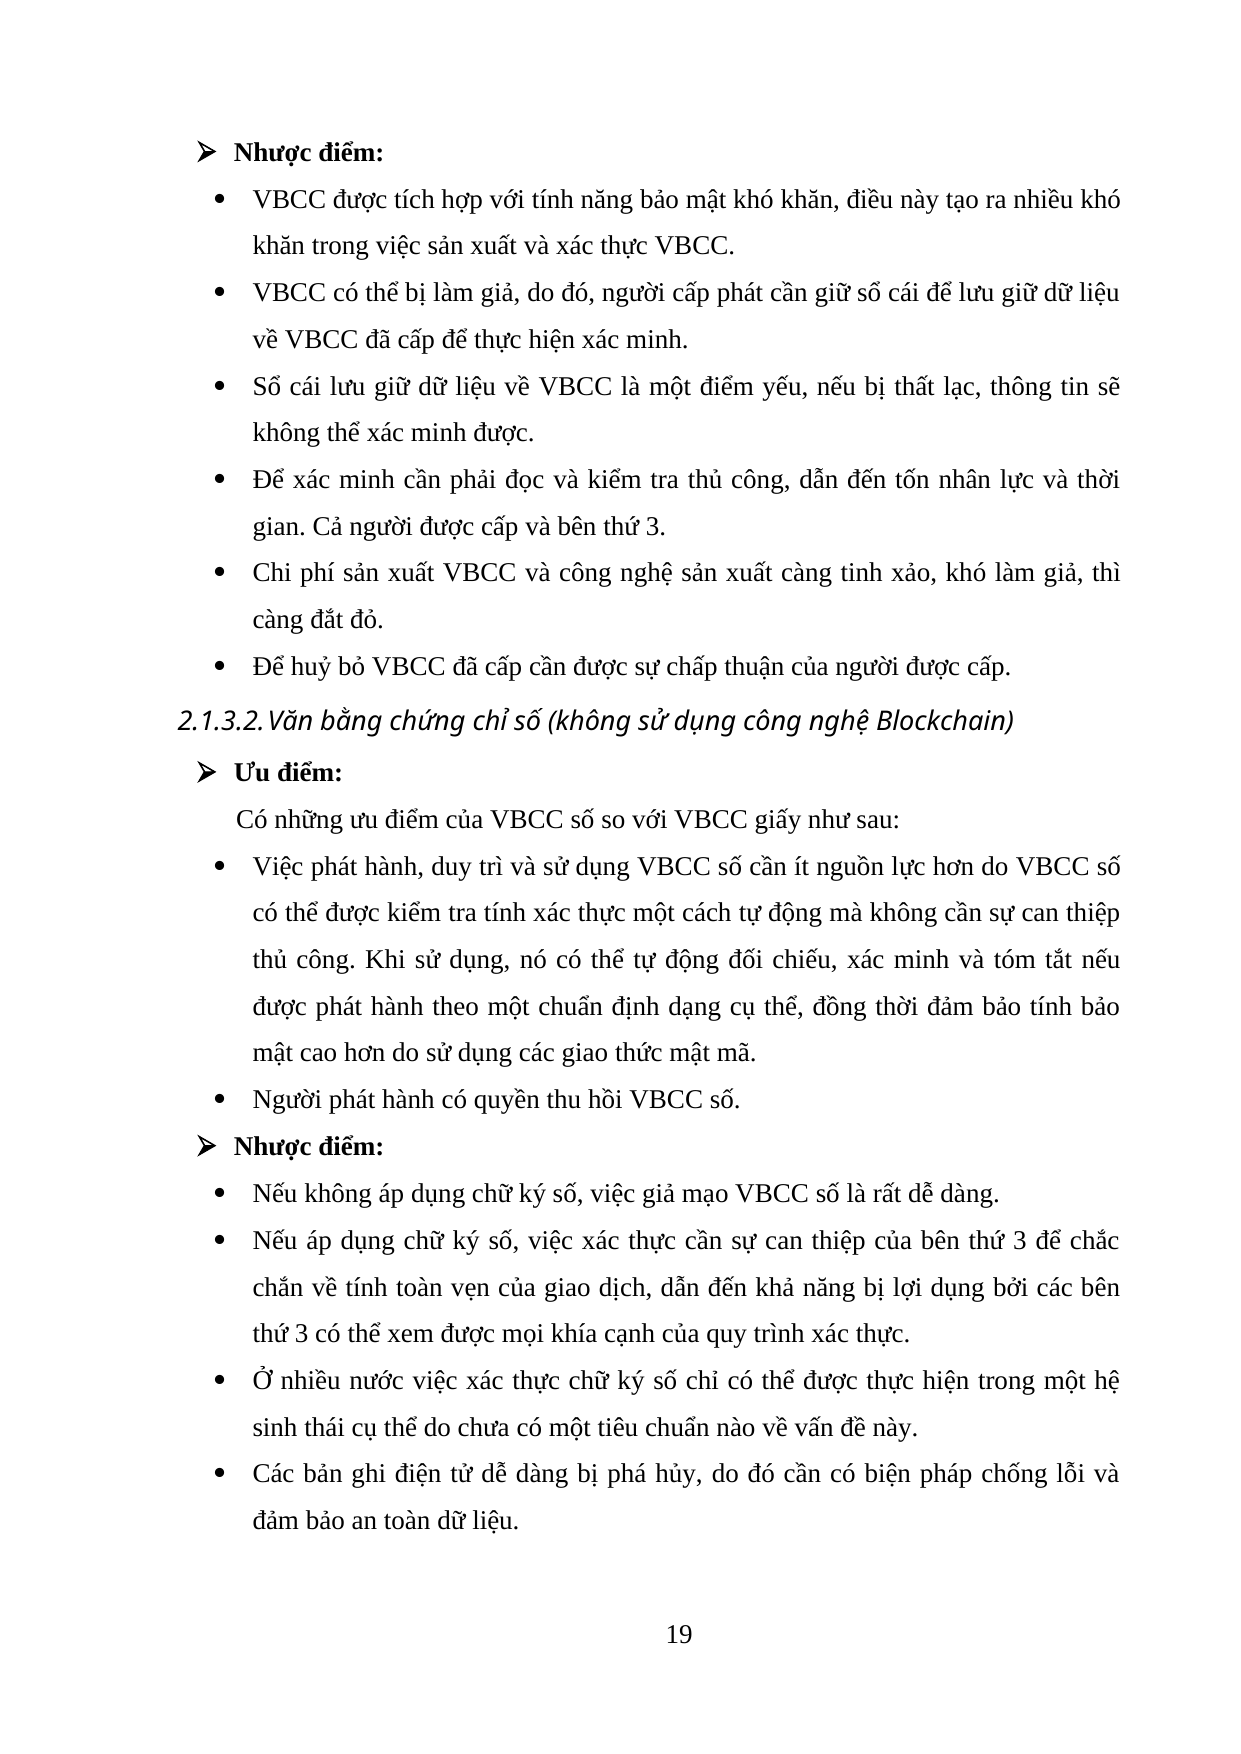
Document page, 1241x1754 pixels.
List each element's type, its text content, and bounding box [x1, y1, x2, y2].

list Để xác minh cần phải đọc và kiểm tra thủ công, dẫn đến tốn nhân lực và thời gian. Cả người được cấp và bên thứ 3. [215, 463, 1122, 541]
list Chi phí sản xuất VBCC và công nghệ sản xuất càng tinh xảo, khó làm giả, thì càng đắt đỏ. [215, 556, 1122, 634]
list Nhược điểm: [196, 1130, 1122, 1161]
list Ưu điểm: [196, 756, 1122, 787]
list Việc phát hành, duy trì và sử dụng VBCC số cần ít nguồn lực hơn do VBCC số có thể được kiểm tra tính xác thực một cách tự động mà không cần sự can thiệp thủ công. Khi sử dụng, nó có thể tự động đối chiếu, xác minh và tóm tắt nếu được phát hành theo một chuẩn định dạng cụ thể, đồng thời đảm bảo tính bảo mật cao hơn do sử dụng các giao thức mật mã. [215, 850, 1122, 1068]
list VBCC được tích hợp với tính năng bảo mật khó khăn, điều này tạo ra nhiều khó khăn trong việc sản xuất và xác thực VBCC. [215, 183, 1122, 261]
list VBCC có thể bị làm giả, do đó, người cấp phát cần giữ sổ cái để lưu giữ dữ liệu về VBCC đã cấp để thực hiện xác minh. [215, 276, 1122, 354]
subtitle Văn bằng chứng chỉ số (không sử dụng công nghệ Blockchain) [177, 701, 876, 738]
list Các bản ghi điện tử dễ dàng bị phá hủy, do đó cần có biện pháp chống lỗi và đảm bảo an toàn dữ liệu. [215, 1457, 1122, 1535]
text Có những ưu điểm của VBCC số so với VBCC giấy như sau: [177, 803, 1122, 834]
list Người phát hành có quyền thu hồi VBCC số. [215, 1083, 1122, 1114]
list Nhược điểm: [196, 136, 1122, 167]
list Nếu không áp dụng chữ ký số, việc giả mạo VBCC số là rất dễ dàng. [215, 1177, 1122, 1208]
subtitle Văn bằng chứng chỉ số (không sử dụng công nghệ Blockchain) [1006, 701, 1122, 738]
list Nếu áp dụng chữ ký số, việc xác thực cần sự can thiệp của bên thứ 3 để chắc chắn về tính toàn vẹn của giao dịch, dẫn đến khả năng bị lợi dụng bởi các bên thứ 3 có thể xem được mọi khía cạnh của quy trình xác thực. [215, 1224, 1122, 1348]
list Sổ cái lưu giữ dữ liệu về VBCC là một điểm yếu, nếu bị thất lạc, thông tin sẽ không thể xác minh được. [215, 369, 1122, 447]
list Ở nhiều nước việc xác thực chữ ký số chỉ có thể được thực hiện trong một hệ sinh thái cụ thể do chưa có một tiêu chuẩn nào về vấn đề này. [215, 1364, 1122, 1442]
list Để huỷ bỏ VBCC đã cấp cần được sự chấp thuận của người được cấp. [215, 650, 1122, 681]
